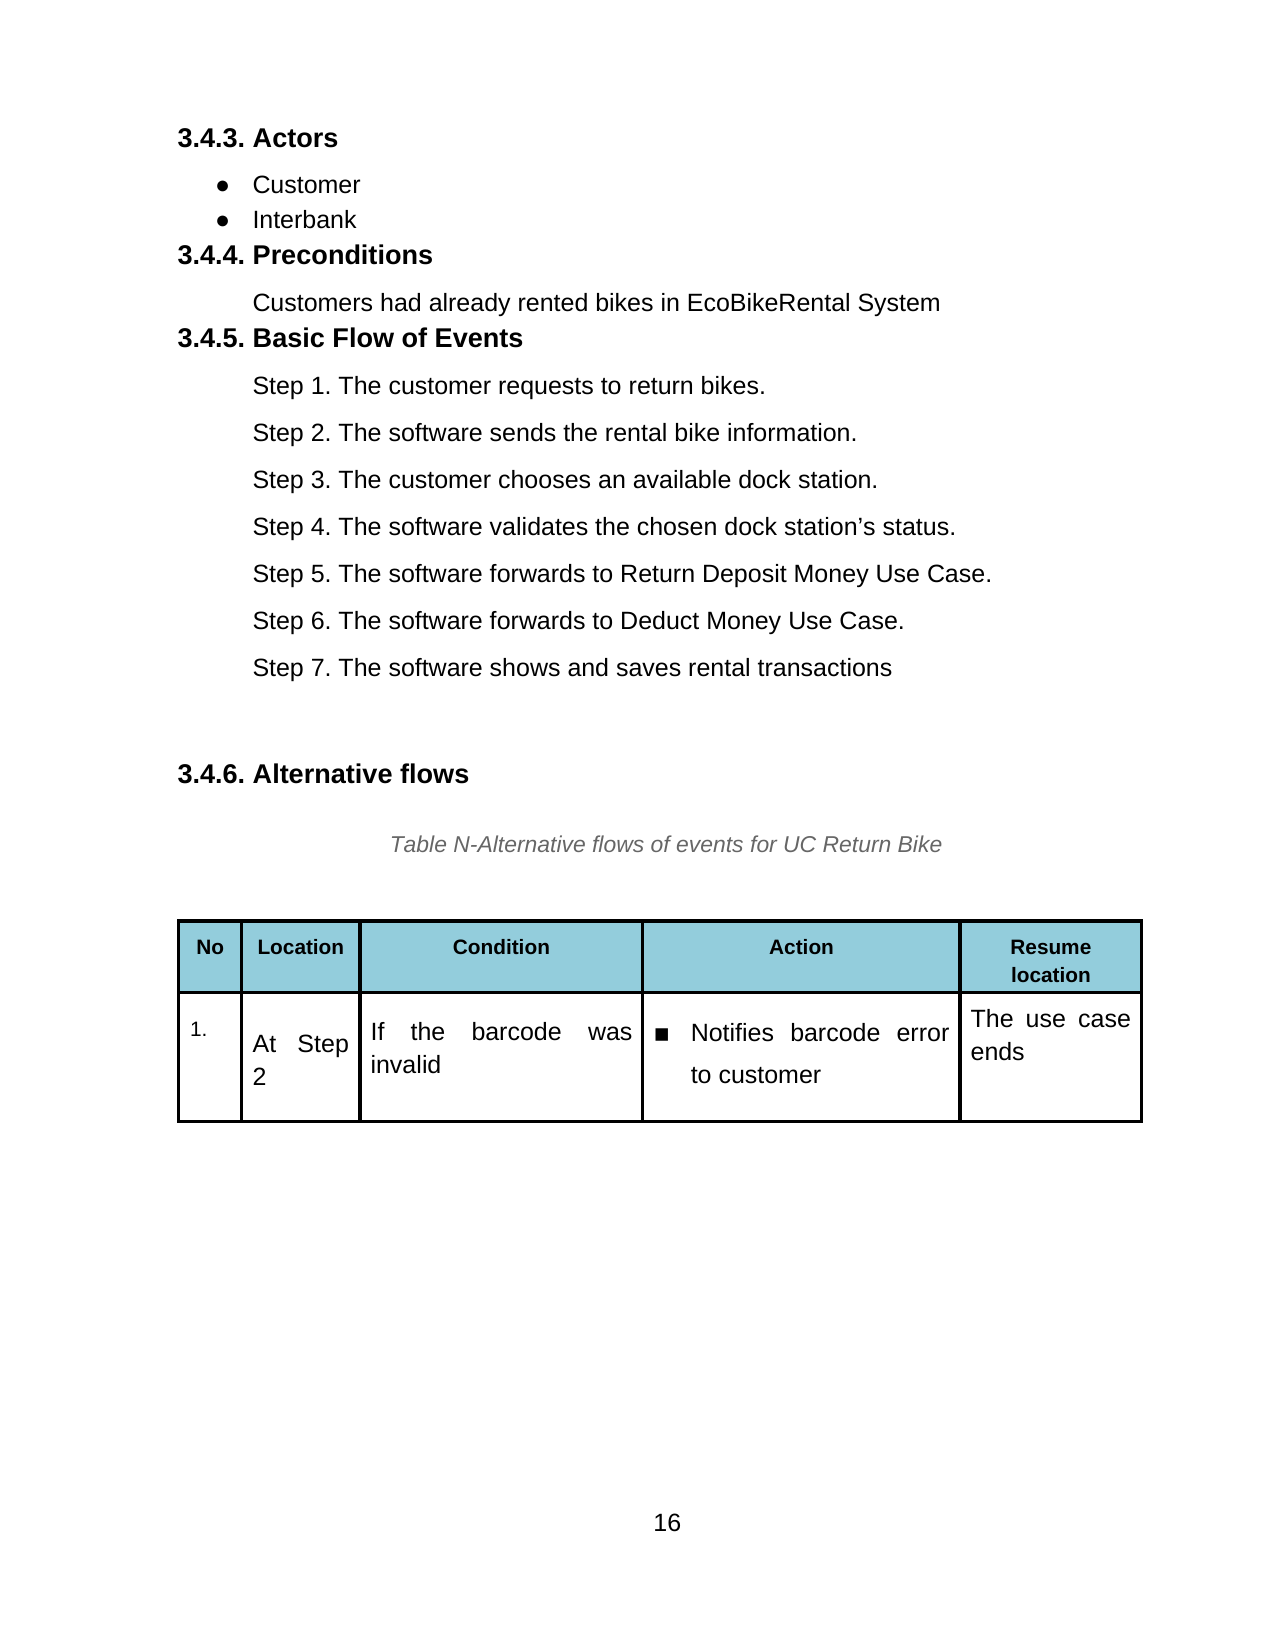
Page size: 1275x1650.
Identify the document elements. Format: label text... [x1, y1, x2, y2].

text Step 1. The customer requests to return bikes. [252, 371, 1157, 399]
table_header Action [644, 923, 958, 991]
table_cell [180, 994, 240, 1120]
list Interbank [215, 205, 1157, 234]
text Step 5. The software forwards to Return Deposit Money Use Case. [252, 559, 1157, 587]
text Step 2. The software sends the rental bike information. [252, 418, 1157, 446]
table_header No [180, 923, 240, 991]
table_header Location [243, 923, 358, 991]
table_cell Notifies barcode error to customer [644, 994, 958, 1120]
subtitle Table N-Alternative flows of events for UC Return Bike [177, 831, 1157, 857]
text Step 4. The software validates the chosen dock station’s status. [252, 512, 1157, 540]
text Step 7. The software shows and saves rental transactions [252, 653, 1157, 681]
table_cell If the barcode was invalid [362, 994, 641, 1120]
text Step 6. The software forwards to Deduct Money Use Case. [252, 606, 1157, 634]
table_header Condition [362, 923, 641, 991]
table_header Resume location [962, 923, 1140, 991]
text Step 3. The customer chooses an available dock station. [252, 465, 1157, 493]
subtitle 3.4.3. Actors [177, 122, 1157, 153]
list Customer [215, 170, 1157, 199]
text Customers had already rented bikes in EcoBikeRental System [177, 288, 1157, 317]
table_cell At Step 2 [243, 994, 358, 1120]
table_cell The use case ends [962, 994, 1140, 1120]
subtitle 3.4.5. Basic Flow of Events [177, 322, 1157, 353]
subtitle 3.4.4. Preconditions [177, 239, 1157, 271]
subtitle 3.4.6. Alternative flows [177, 758, 1157, 789]
